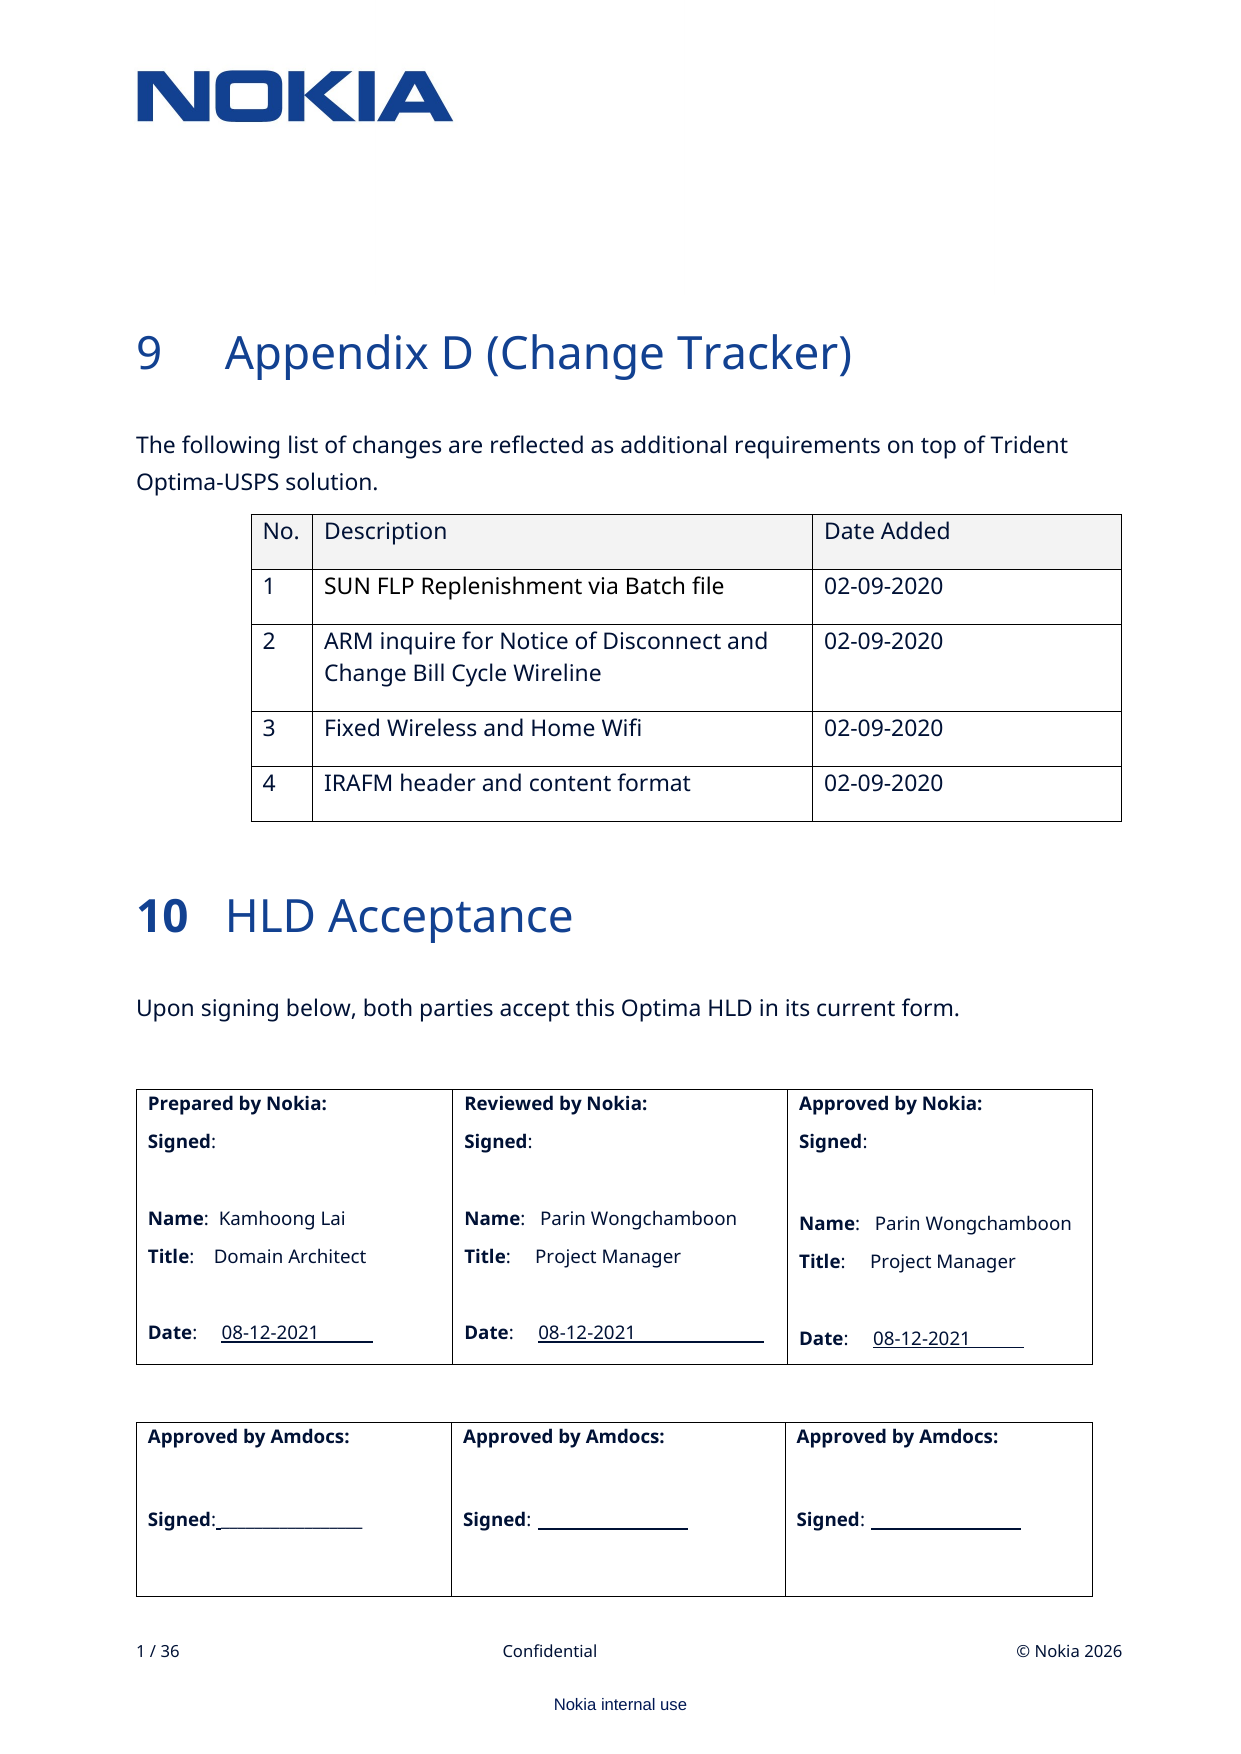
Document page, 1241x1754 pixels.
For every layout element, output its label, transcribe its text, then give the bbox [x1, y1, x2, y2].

table_header Approved by Nokia: Signed: Name: Parin Wongchamboon Title: Project Manager Date: 08-12-2021 [788, 1090, 1092, 1364]
table_header Reviewed by Nokia: Signed: Name: Parin Wongchamboon Title: Project Manager Date: 08-12-2021 [453, 1090, 787, 1364]
table_cell 3 [252, 712, 312, 766]
table_cell Fixed Wireless and Home Wifi [313, 712, 812, 766]
text The following list of changes are reflected as additional requirements on top of Trident Optima-USPS solution. [136, 429, 1122, 497]
text Upon signing below, both parties accept this Optima HLD in its current form. [136, 992, 1122, 1023]
table_header Date Added [813, 515, 1121, 569]
table_cell 4 [252, 767, 312, 821]
table_header Approved by Amdocs: Signed: Name: Title: Date: [786, 1423, 1092, 1596]
subtitle Appendix D (Change Tracker) [136, 320, 1122, 383]
table_cell 02-09-2020 [813, 625, 1121, 711]
picture [66, 0, 1241, 295]
table_cell ARM inquire for Notice of Disconnect and Change Bill Cycle Wireline [313, 625, 812, 711]
table_cell 02-09-2020 [813, 767, 1121, 821]
table_header Prepared by Nokia: Signed: Name: Kamhoong Lai Title: Domain Architect Date: 08-12-2021 [137, 1090, 452, 1364]
table_cell 02-09-2020 [813, 712, 1121, 766]
table_header No. [252, 515, 312, 569]
table_header Approved by Amdocs: Signed: Name: Title: Date: [452, 1423, 785, 1596]
table_cell SUN FLP Replenishment via Batch file [313, 570, 812, 624]
subtitle HLD Acceptance [136, 883, 1122, 946]
table_cell 1 [252, 570, 312, 624]
table_header Description [313, 515, 812, 569]
table_cell 2 [252, 625, 312, 711]
table_cell 02-09-2020 [813, 570, 1121, 624]
table_cell IRAFM header and content format [313, 767, 812, 821]
table_header Approved by Amdocs: Signed: _________________ Name: _________________ Title: _________________ Date: _________________ [137, 1423, 451, 1596]
